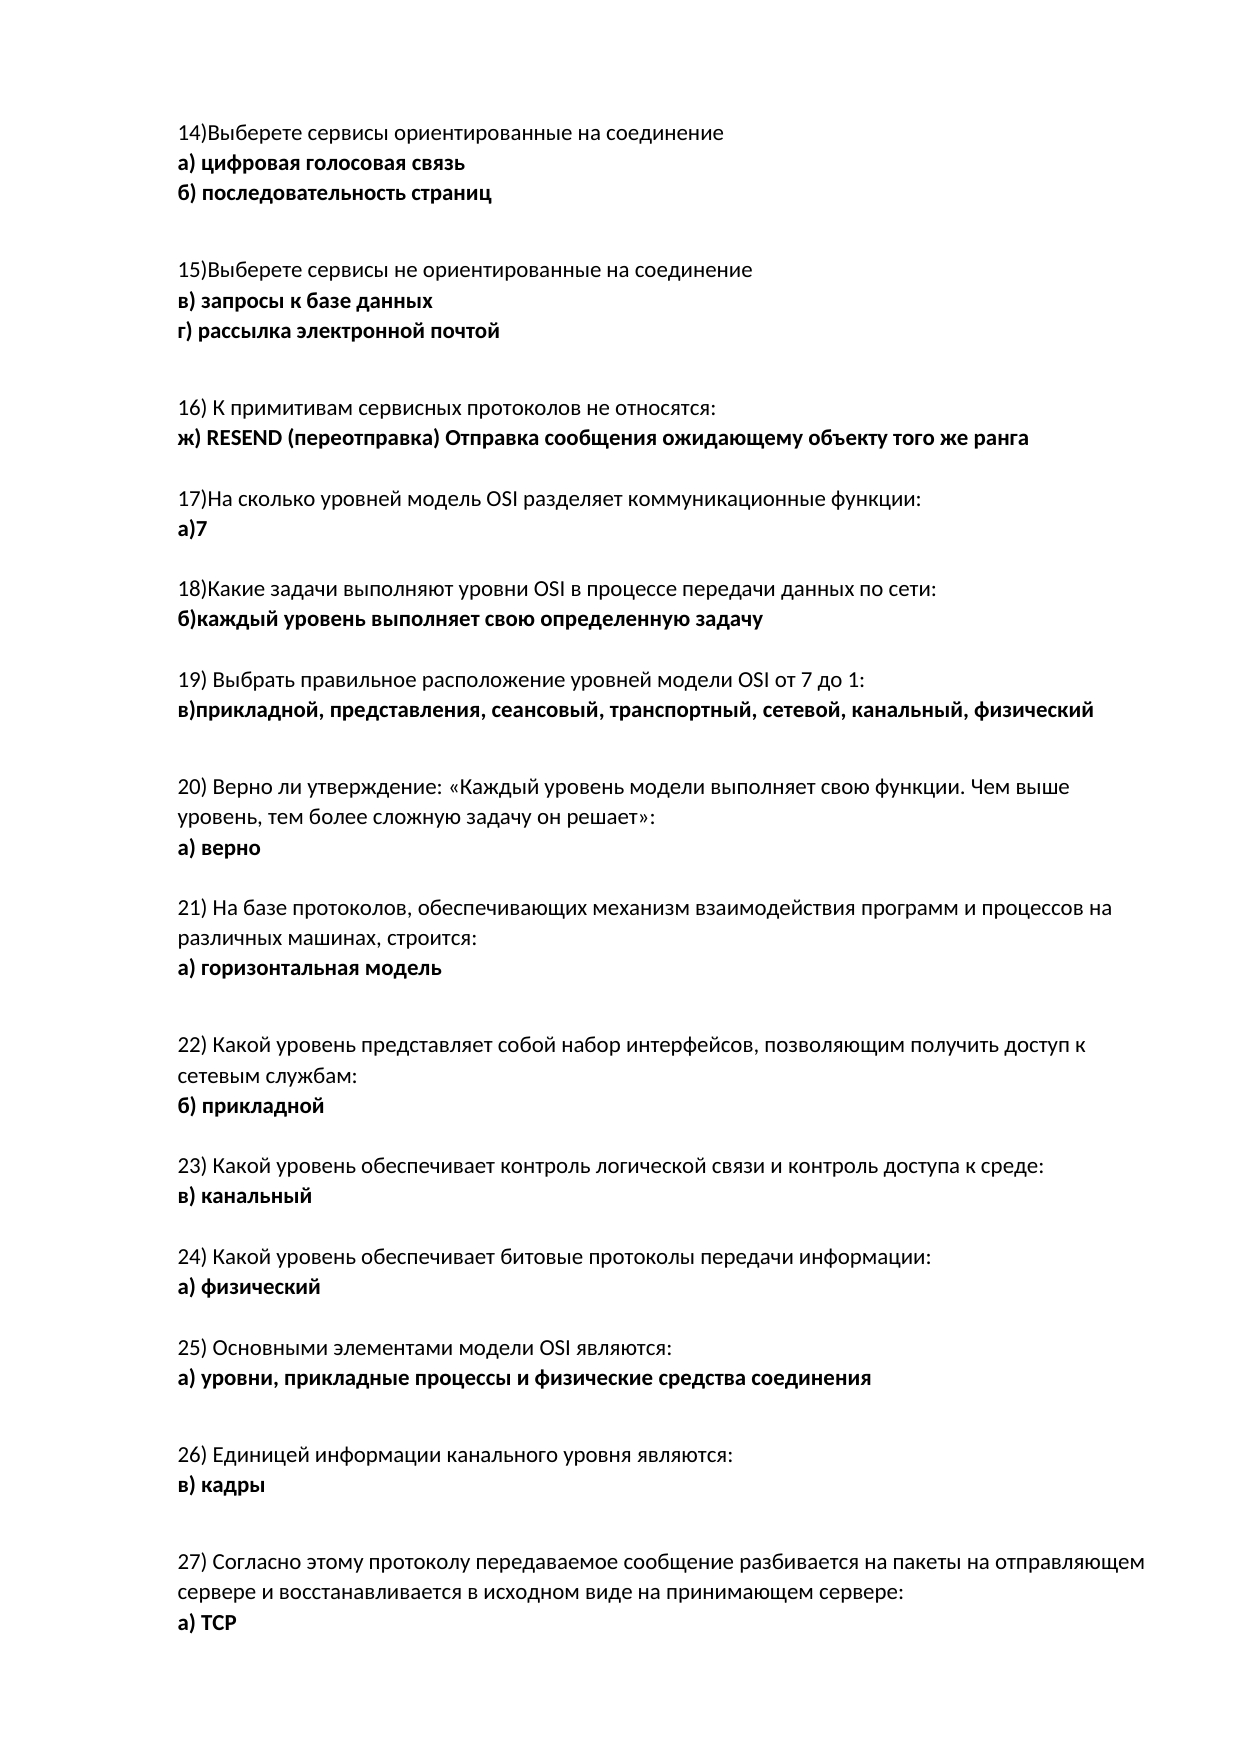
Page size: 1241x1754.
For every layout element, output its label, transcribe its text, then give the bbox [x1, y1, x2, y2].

text 26) Единицей информации канального уровня являются: в) кадры [177, 1410, 1152, 1498]
text 16) К примитивам сервисных протоколов не относятся: ж) RESEND (переотправка) Отправка сообщения ожидающему объекту того же ранга 17)На сколько уровней модель OSI разделяет коммуникационные функции: а)7 18)Какие задачи выполняют уровни OSI в процессе передачи данных по сети: б)каждый уровень выполняет свою определенную задачу 19) Выбрать правильное расположение уровней модели OSI от 7 до 1: в)прикладной, представления, сеансовый, транспортный, сетевой, канальный, физический [177, 363, 1152, 723]
text 22) Какой уровень представляет собой набор интерфейсов, позволяющим получить доступ к сетевым службам: б) прикладной 23) Какой уровень обеспечивает контроль логической связи и контроль доступа к среде: в) канальный 24) Какой уровень обеспечивает битовые протоколы передачи информации: а) физический 25) Основными элементами модели OSI являются: а) уровни, прикладные процессы и физические средства соединения [177, 1000, 1152, 1391]
text 15)Выберете сервисы не ориентированные на соединение в) запросы к базе данных г) рассылка электронной почтой [177, 225, 1152, 344]
text 27) Согласно этому протоколу передаваемое сообщение разбивается на пакеты на отправляющем сервере и восстанавливается в исходном виде на принимающем сервере: а) TCP [177, 1517, 1152, 1636]
text 20) Верно ли утверждение: «Каждый уровень модели выполняет свою функции. Чем выше уровень, тем более сложную задачу он решает»: а) верно 21) На базе протоколов, обеспечивающих механизм взаимодействия программ и процессов на различных машинах, строится: а) горизонтальная модель [177, 742, 1152, 982]
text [177, 118, 1152, 207]
